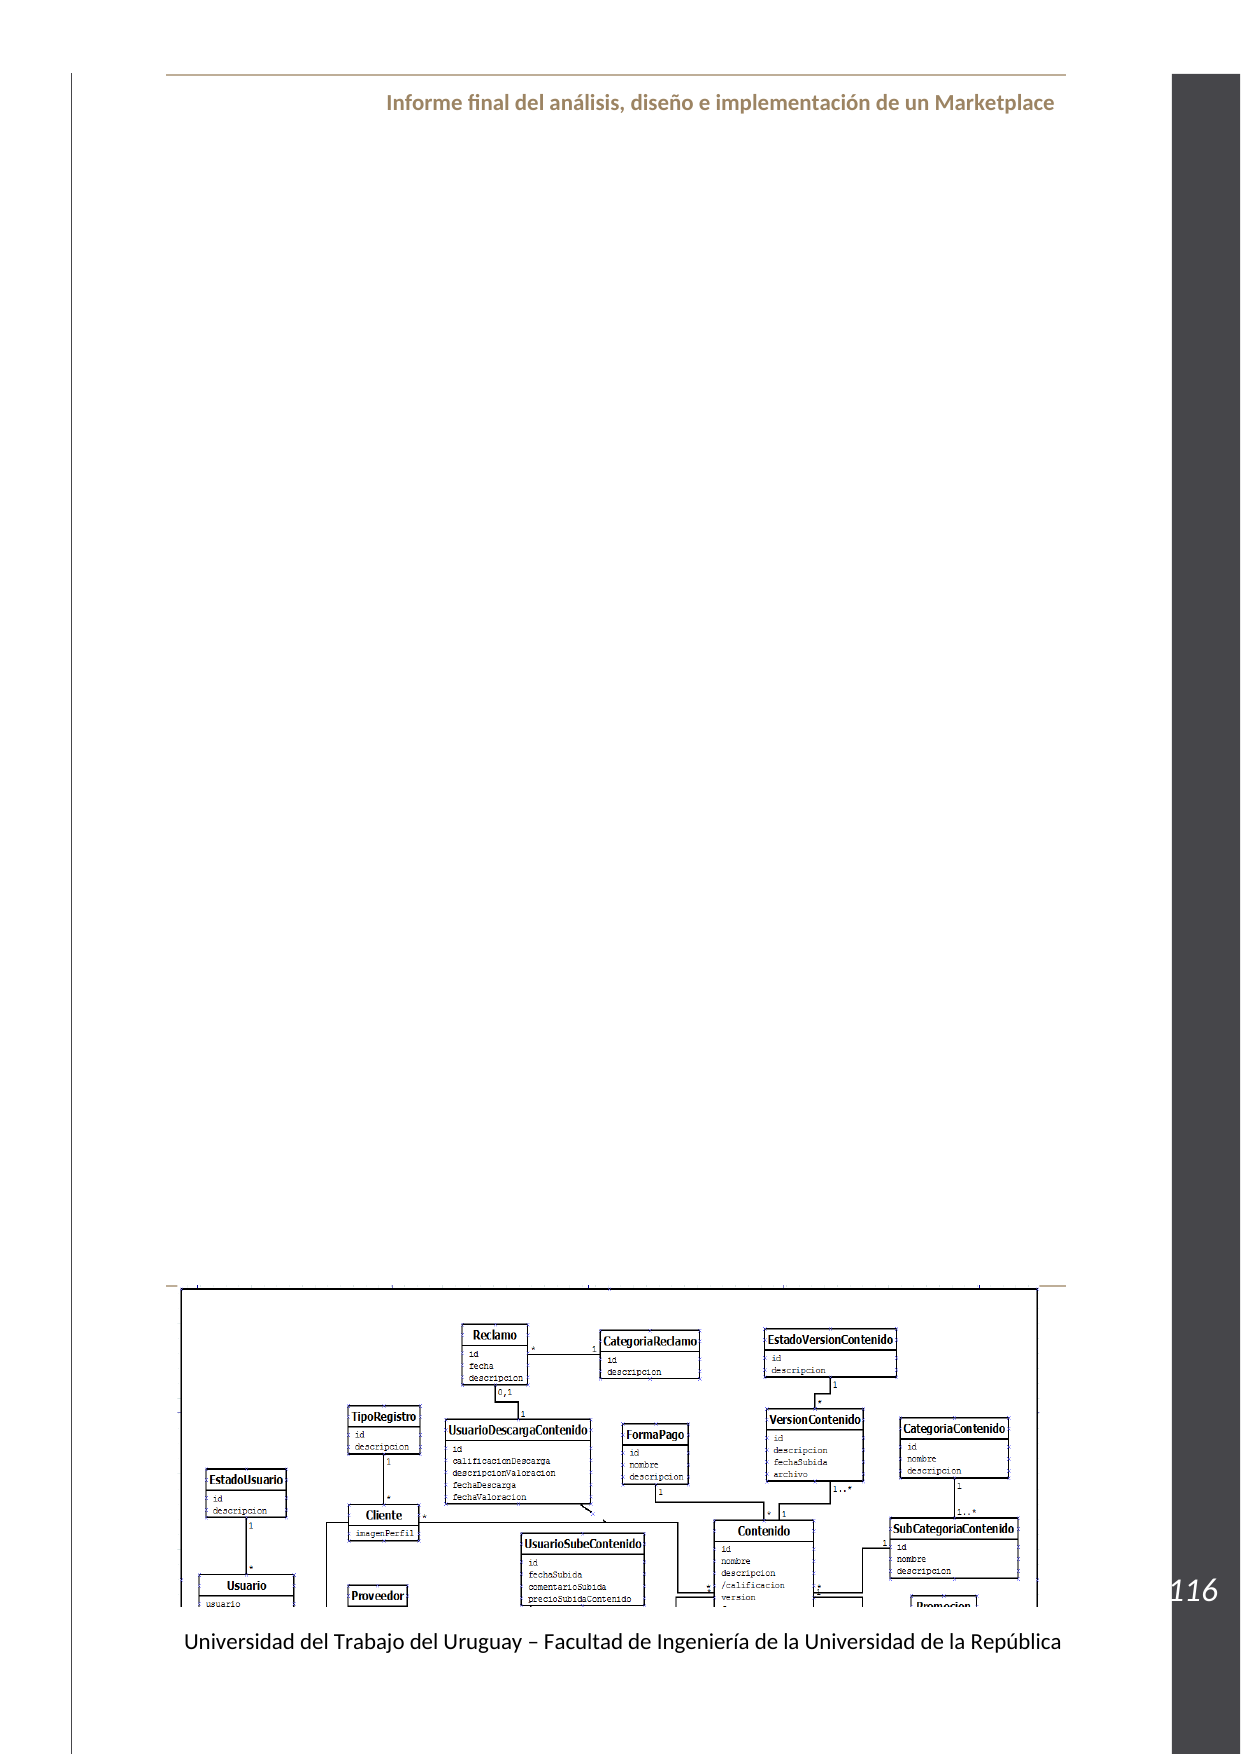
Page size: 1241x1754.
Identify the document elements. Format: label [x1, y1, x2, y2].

picture [177, 1285, 1040, 1607]
